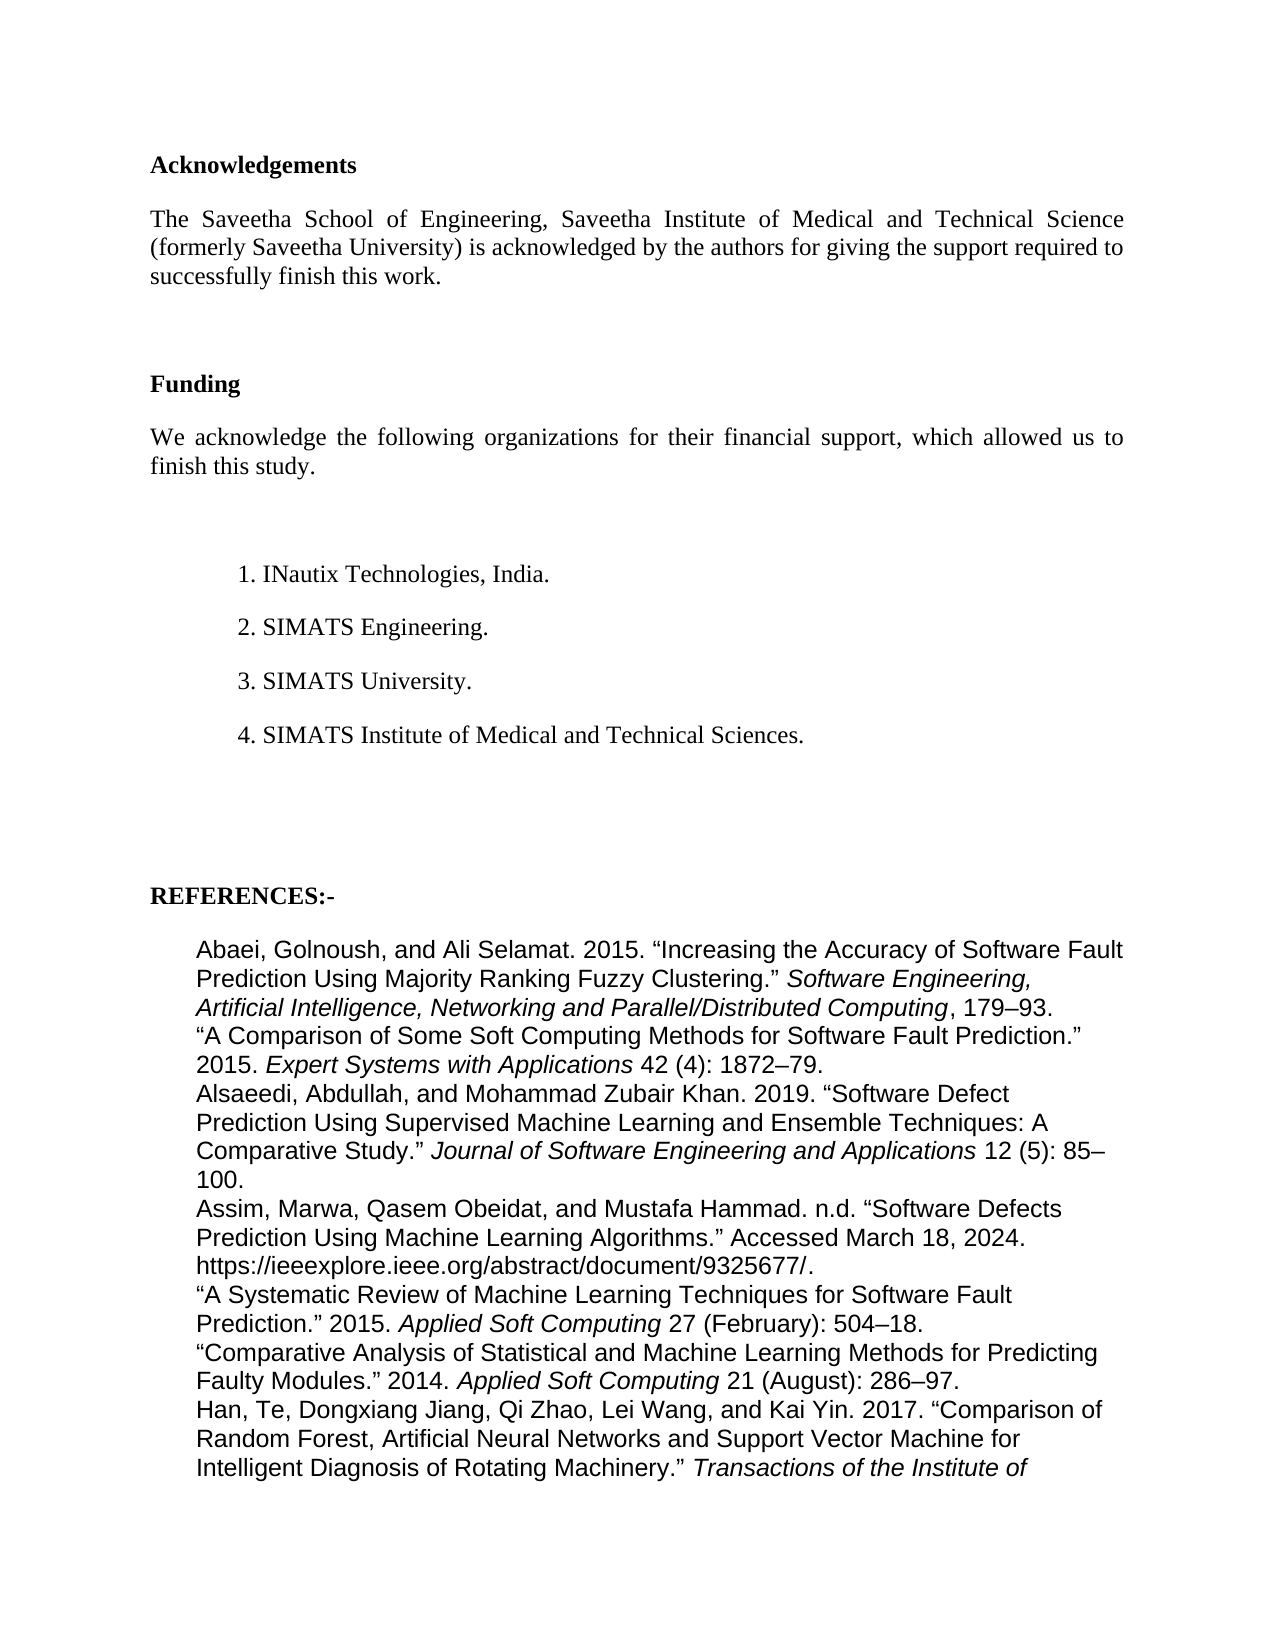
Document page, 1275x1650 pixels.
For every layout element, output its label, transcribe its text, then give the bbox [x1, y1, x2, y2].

text Funding [150, 369, 1125, 397]
text 1. INautix Technologies, India. [150, 559, 1125, 587]
text “A Systematic Review of Machine Learning Techniques for Software Fault Prediction.” 2015. Applied Soft Computing 27 (February): 504–18. [196, 1280, 1125, 1337]
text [196, 1395, 1125, 1481]
text The Saveetha School of Engineering, Saveetha Institute of Medical and Technical Science (formerly Saveetha University) is acknowledged by the authors for giving the support required to successfully finish this work. [150, 204, 1125, 290]
text “A Comparison of Some Soft Computing Methods for Software Fault Prediction.” 2015. Expert Systems with Applications 42 (4): 1872–79. [196, 1021, 1125, 1079]
text Alsaeedi, Abdullah, and Mohammad Zubair Khan. 2019. “Software Defect Prediction Using Supervised Machine Learning and Ensemble Techniques: A Comparative Study.” Journal of Software Engineering and Applications 12 (5): 85–100. [196, 1079, 1125, 1194]
text Assim, Marwa, Qasem Obeidat, and Mustafa Hammad. n.d. “Software Defects Prediction Using Machine Learning Algorithms.” Accessed March 18, 2024. https://ieeexplore.ieee.org/abstract/document/9325677/. [196, 1194, 1125, 1280]
text REFERENCES:- [150, 881, 1125, 910]
text “Comparative Analysis of Statistical and Machine Learning Methods for Predicting Faulty Modules.” 2014. Applied Soft Computing 21 (August): 286–97. [196, 1337, 1125, 1395]
text 4. SIMATS Institute of Medical and Technical Sciences. [150, 720, 1125, 749]
text We acknowledge the following organizations for their financial support, which allowed us to finish this study. [150, 422, 1125, 480]
text Acknowledgements [150, 150, 1125, 179]
text Abaei, Golnoush, and Ali Selamat. 2015. “Increasing the Accuracy of Software Fault Prediction Using Majority Ranking Fuzzy Clustering.” Software Engineering, Artificial Intelligence, Networking and Parallel/Distributed Computing, 179–93. [196, 935, 1125, 1021]
text 2. SIMATS Engineering. [150, 612, 1125, 641]
text 3. SIMATS University. [150, 666, 1125, 695]
